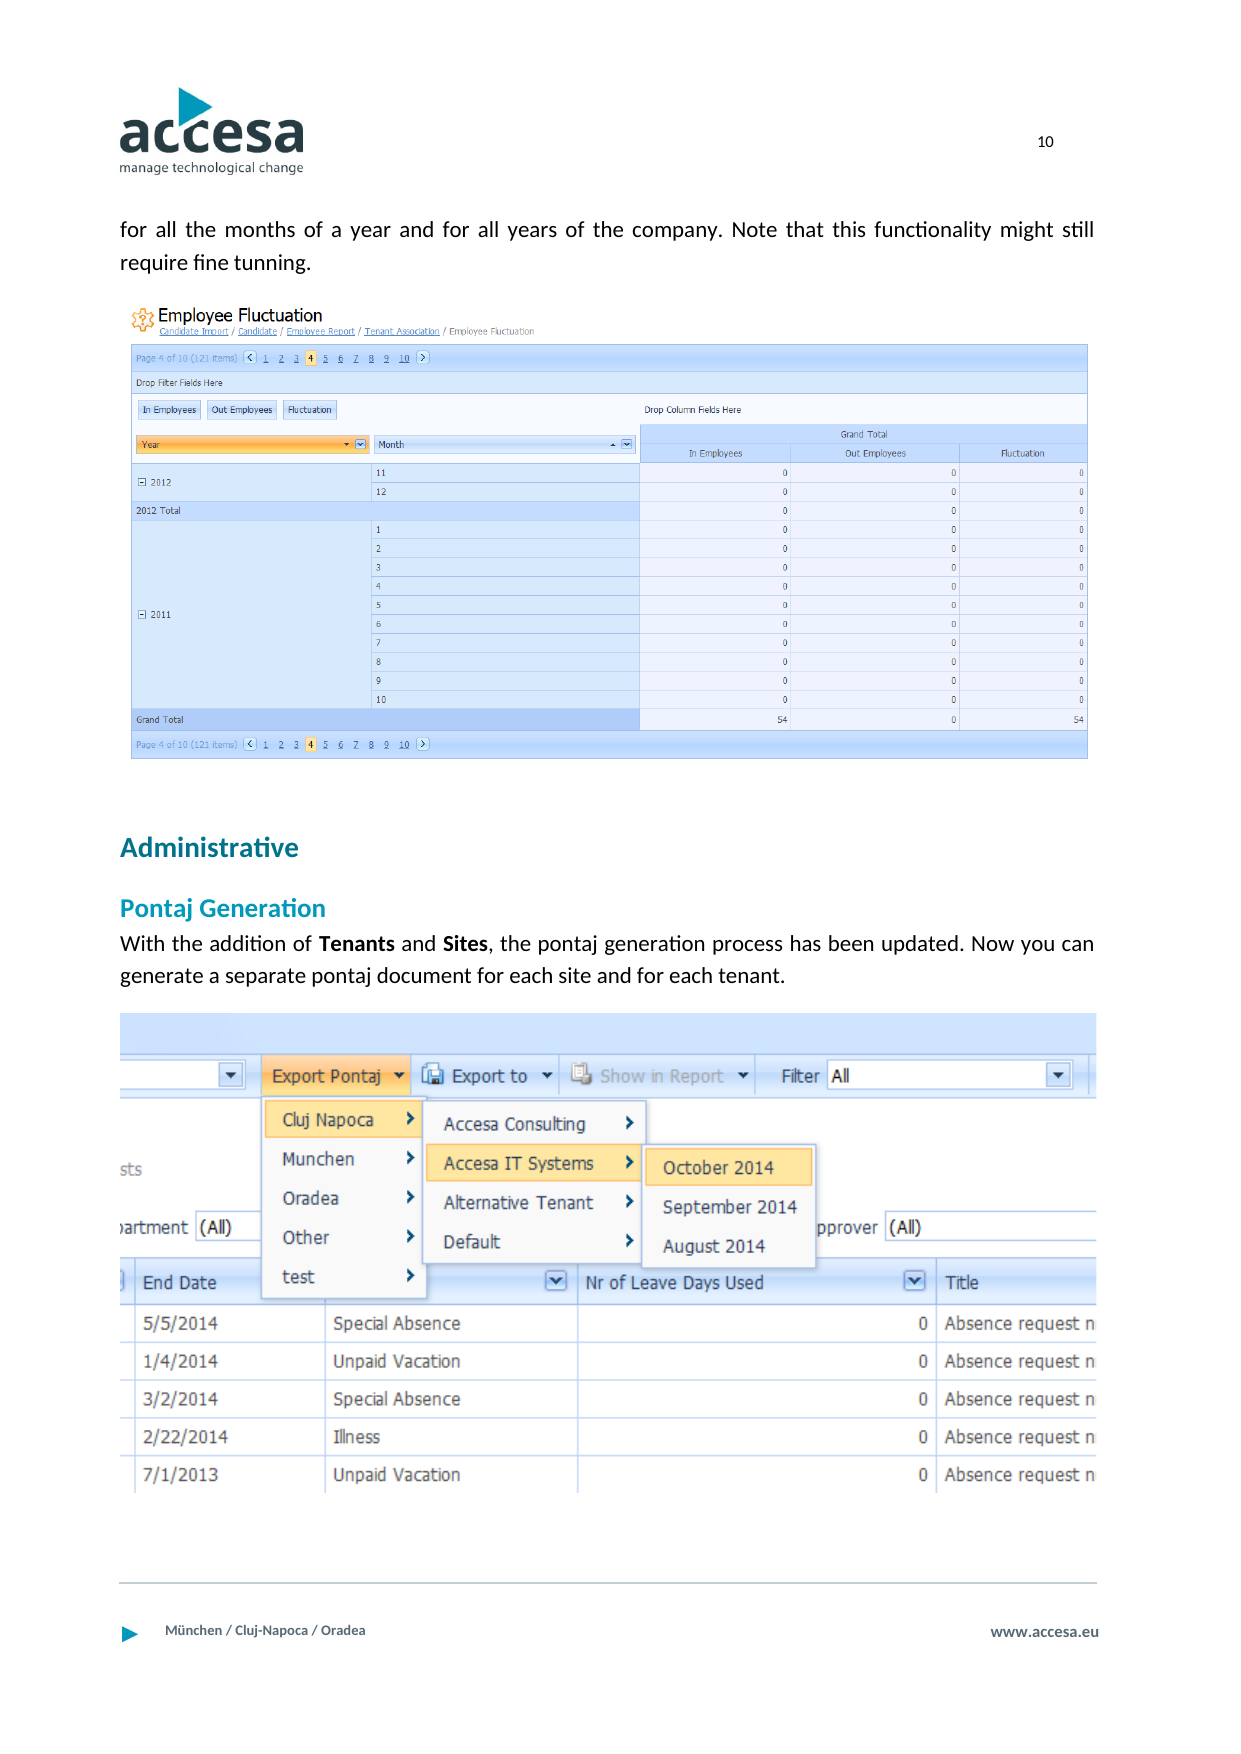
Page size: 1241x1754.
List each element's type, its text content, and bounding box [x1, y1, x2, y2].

text With the addition of Tenants and Sites, the pontaj generation process has been updated. Now you can generate a separate pontaj document for each site and for each tenant. [120, 929, 1096, 989]
picture [120, 1013, 1097, 1493]
subtitle Administrative [120, 829, 1096, 865]
subtitle Pontaj Generation [120, 891, 1096, 924]
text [120, 216, 1096, 276]
picture [120, 300, 1096, 775]
picture [9, 3, 373, 230]
